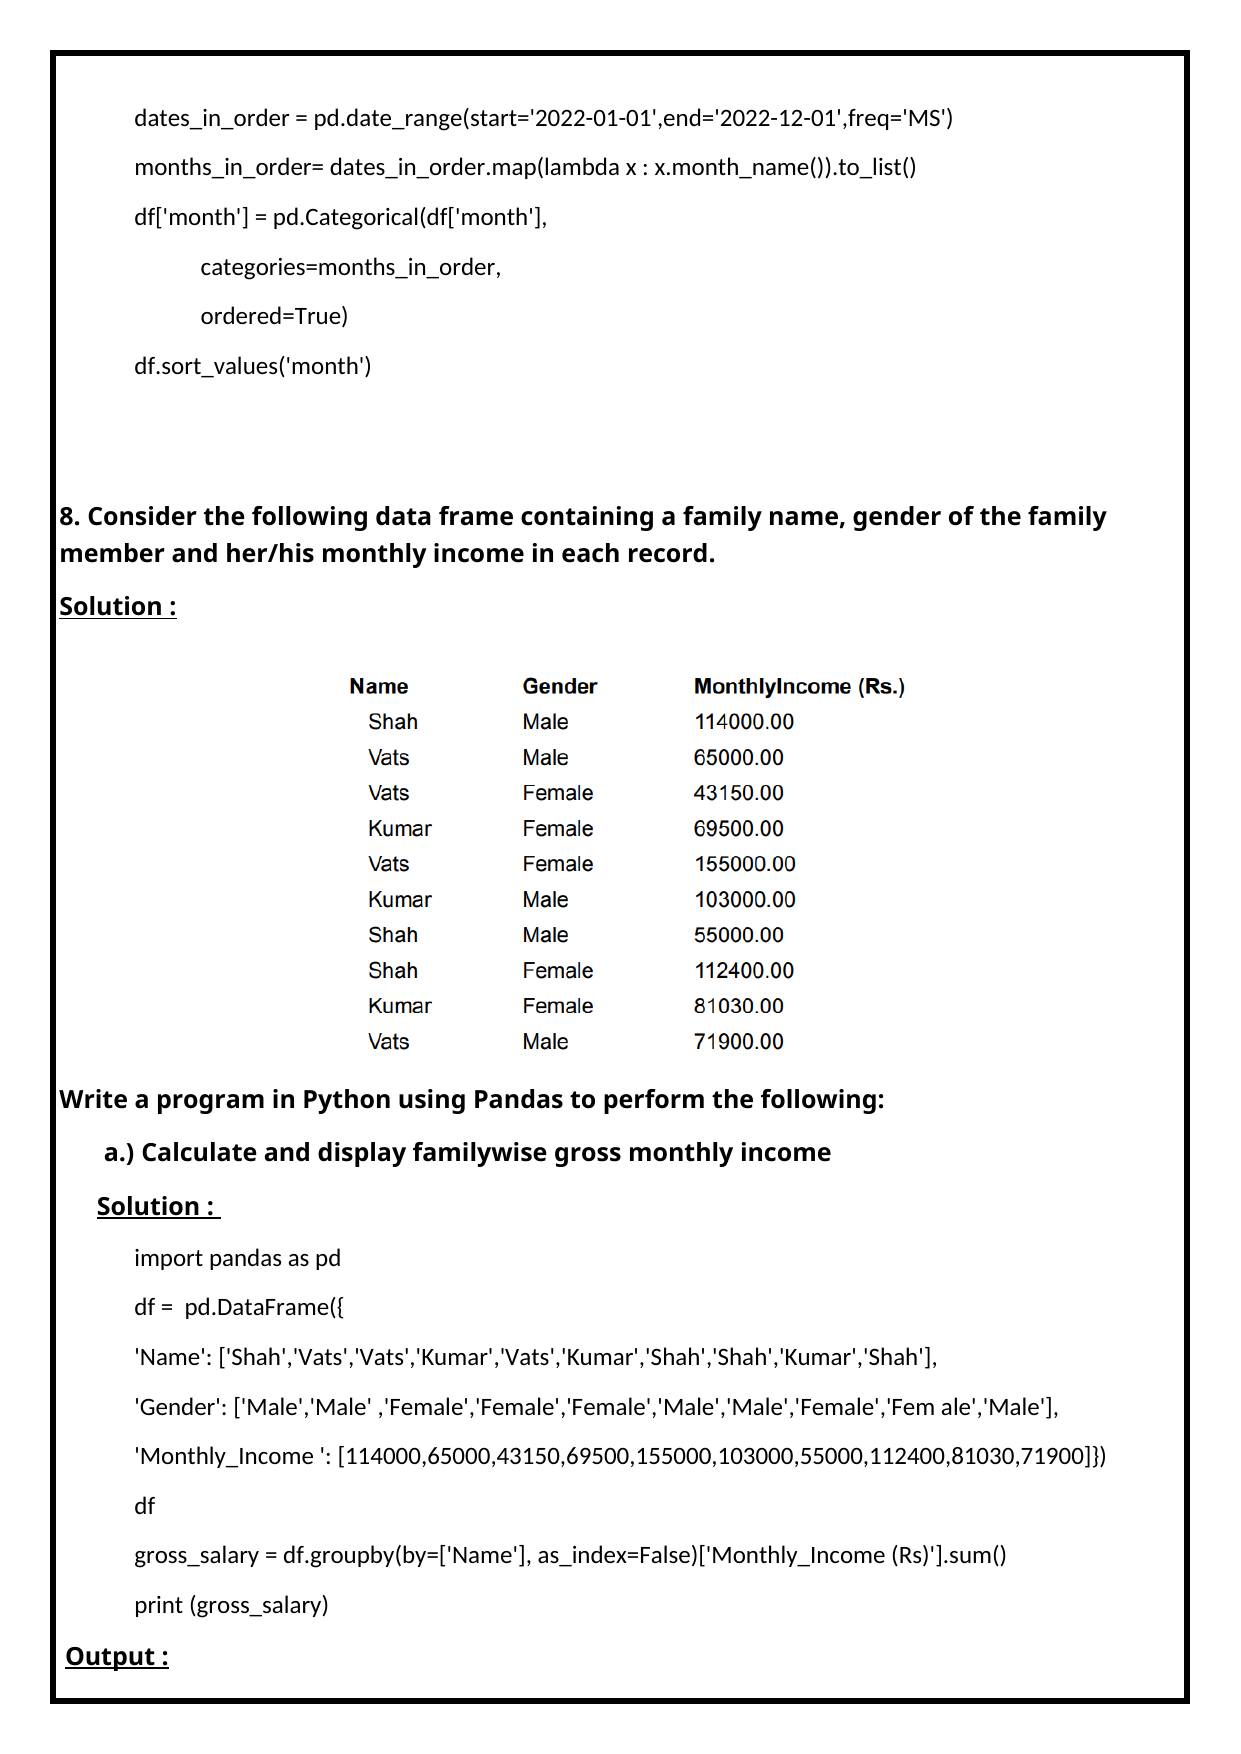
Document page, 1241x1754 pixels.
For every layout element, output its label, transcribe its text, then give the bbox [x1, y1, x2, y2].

text gross_salary = df.groupby(by=['Name'], as_index=False)['Monthly_Income (Rs)'].sum() [134, 1539, 1181, 1570]
text months_in_order= dates_in_order.map(lambda x : x.month_name()).to_list() [59, 151, 1181, 182]
text dates_in_order = pd.date_range(start='2022-01-01',end='2022-12-01',freq='MS') [59, 102, 1181, 132]
text df [59, 1490, 1181, 1520]
picture [287, 642, 954, 1063]
text ordered=True) [59, 300, 1181, 331]
list Calculate and display familywise gross monthly income [103, 1135, 1181, 1169]
text categories=months_in_order, [59, 251, 1181, 281]
text print (gross_salary) [59, 1589, 1181, 1619]
text 'Gender': ['Male','Male' ,'Female','Female','Female','Male','Male','Female','Fem ale','Male'], [59, 1391, 1181, 1421]
text df['month'] = pd.Categorical(df['month'], [59, 201, 1181, 232]
text Solution : [59, 1188, 1181, 1222]
text 8. Consider the following data frame containing a family name, gender of the family member and her/his monthly income in each record. [59, 498, 1181, 569]
text import pandas as pd [59, 1242, 1181, 1272]
text Output : [59, 1638, 1181, 1673]
text df.sort_values('month') [59, 350, 1181, 380]
text Solution : [59, 589, 1181, 623]
text Write a program in Python using Pandas to perform the following: [59, 1082, 1181, 1116]
text df = pd.DataFrame({ [59, 1291, 1181, 1322]
text 'Name': ['Shah','Vats','Vats','Kumar','Vats','Kumar','Shah','Shah','Kumar','Shah'], [59, 1341, 1181, 1372]
text 'Monthly_Income ': [114000,65000,43150,69500,155000,103000,55000,112400,81030,71900]}) [59, 1440, 1181, 1471]
